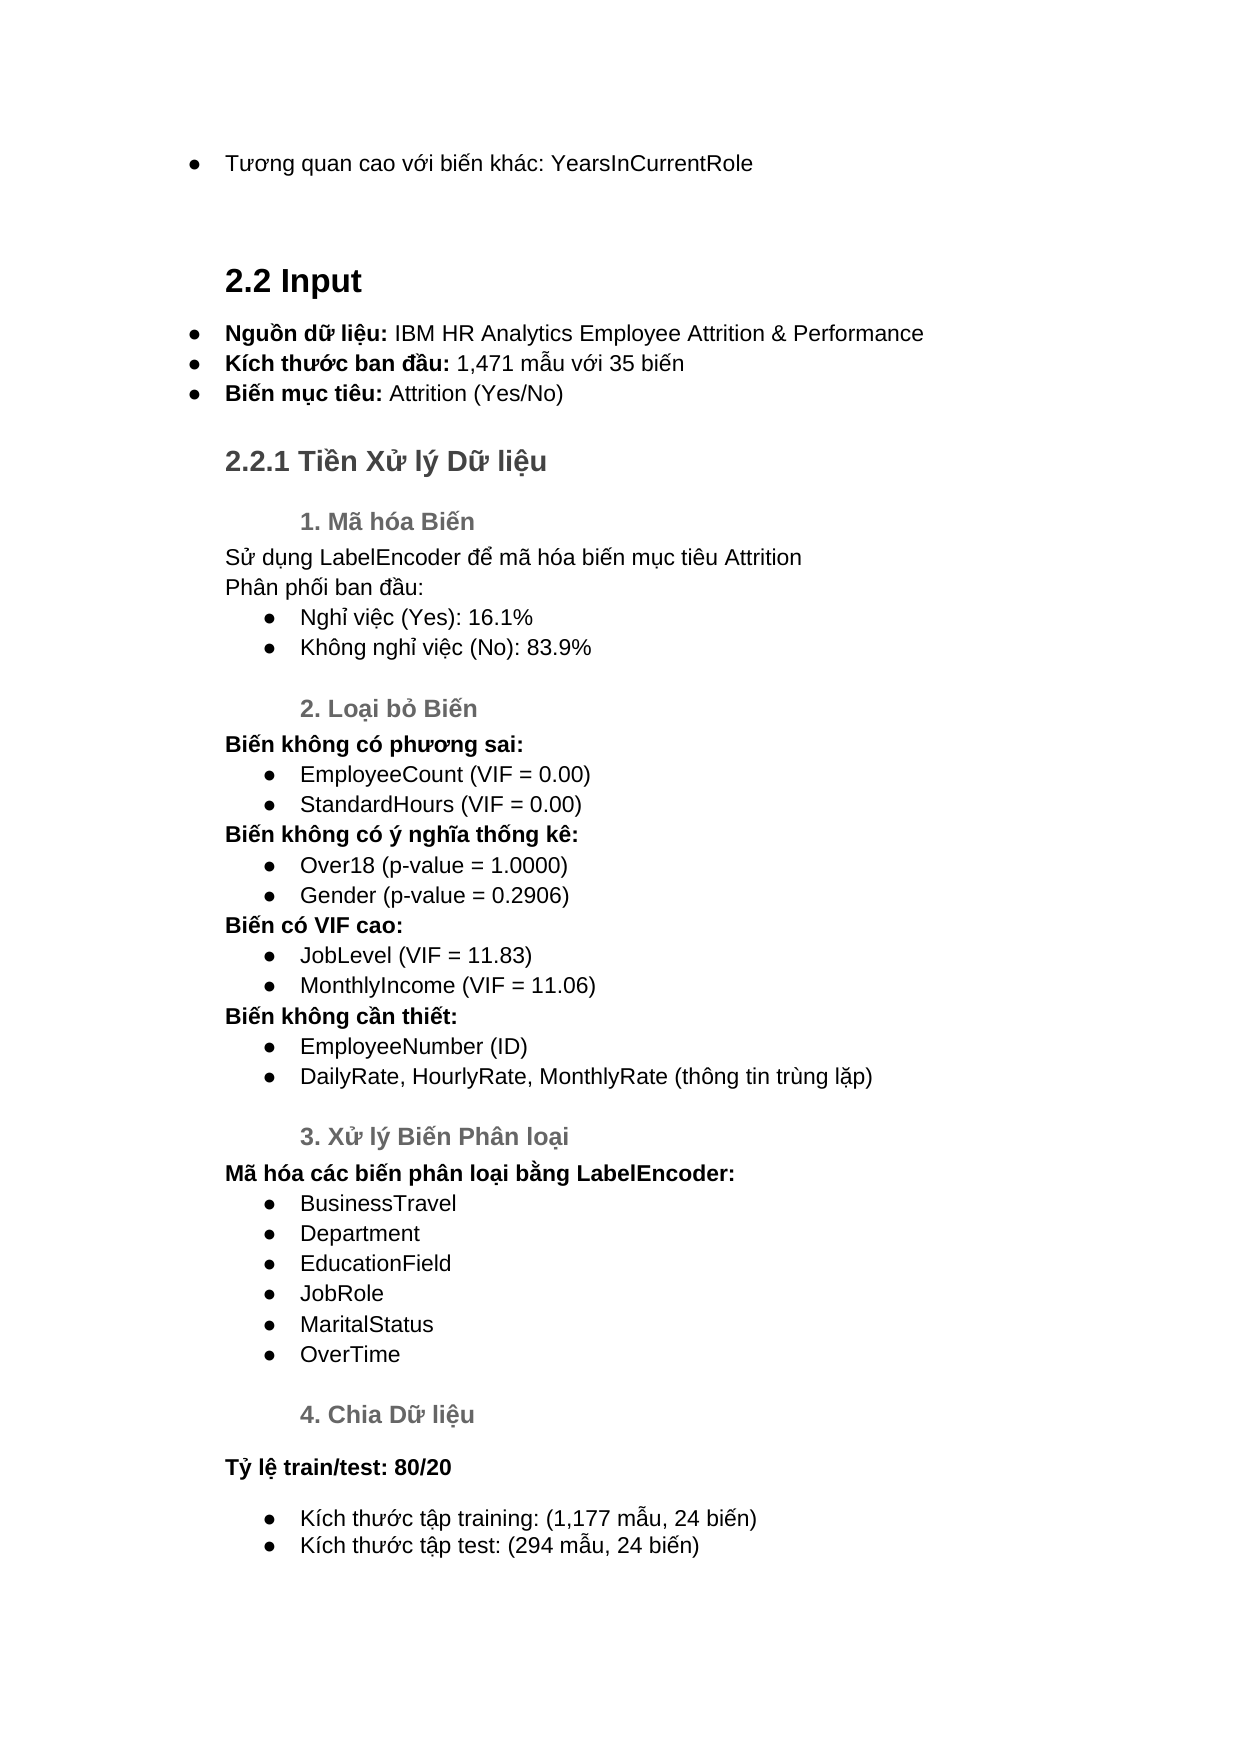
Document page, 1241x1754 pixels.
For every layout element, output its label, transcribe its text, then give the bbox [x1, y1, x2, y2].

text Biến có VIF cao: [225, 912, 1090, 938]
list JobLevel (VIF = 11.83) [262, 942, 1090, 968]
subtitle 2.2.1 Tiền Xử lý Dữ liệu [225, 444, 1090, 477]
list Kích thước ban đầu: 1,471 mẫu với 35 biến [187, 350, 1090, 376]
list JobRole [262, 1280, 1090, 1307]
list MonthlyIncome (VIF = 11.06) [262, 972, 1090, 999]
text Biến không cần thiết: [225, 1003, 1090, 1029]
text Phân phối ban đầu: [225, 574, 1090, 600]
list Không nghỉ việc (No): 83.9% [262, 634, 1090, 661]
text Sử dụng LabelEncoder để mã hóa biến mục tiêu Attrition [225, 544, 1090, 570]
list DailyRate, HourlyRate, MonthlyRate (thông tin trùng lặp) [262, 1063, 1090, 1089]
list EmployeeNumber (ID) [262, 1033, 1090, 1059]
list Gender (p-value = 0.2906) [262, 882, 1090, 908]
subtitle 2. Loại bỏ Biến [225, 694, 1090, 722]
list OverTime [262, 1341, 1090, 1367]
subtitle 4. Chia Dữ liệu [225, 1400, 1090, 1429]
list MaritalStatus [262, 1311, 1090, 1337]
list Kích thước tập training: (1,177 mẫu, 24 biến) [262, 1505, 1090, 1532]
list StandardHours (VIF = 0.00) [262, 791, 1090, 817]
subtitle 2.2 Input [150, 261, 1090, 299]
subtitle 3. Xử lý Biến Phân loại [225, 1122, 1090, 1151]
list Kích thước tập test: (294 mẫu, 24 biến) [262, 1532, 1090, 1558]
text Tỷ lệ train/test: 80/20 [225, 1454, 1090, 1480]
list EmployeeCount (VIF = 0.00) [262, 761, 1090, 787]
list Nguồn dữ liệu: IBM HR Analytics Employee Attrition & Performance [187, 320, 1090, 346]
list BusinessTravel [262, 1190, 1090, 1216]
list Tương quan cao với biến khác: YearsInCurrentRole [187, 150, 1090, 176]
list Department [262, 1220, 1090, 1246]
list Over18 (p-value = 1.0000) [262, 852, 1090, 878]
text Mã hóa các biến phân loại bằng LabelEncoder: [225, 1159, 1090, 1186]
list EducationField [262, 1250, 1090, 1276]
list Biến mục tiêu: Attrition (Yes/No) [187, 380, 1090, 407]
list Nghỉ việc (Yes): 16.1% [262, 604, 1090, 630]
text Biến không có phương sai: [225, 731, 1090, 757]
subtitle 1. Mã hóa Biến [225, 507, 1090, 535]
text Biến không có ý nghĩa thống kê: [225, 821, 1090, 848]
